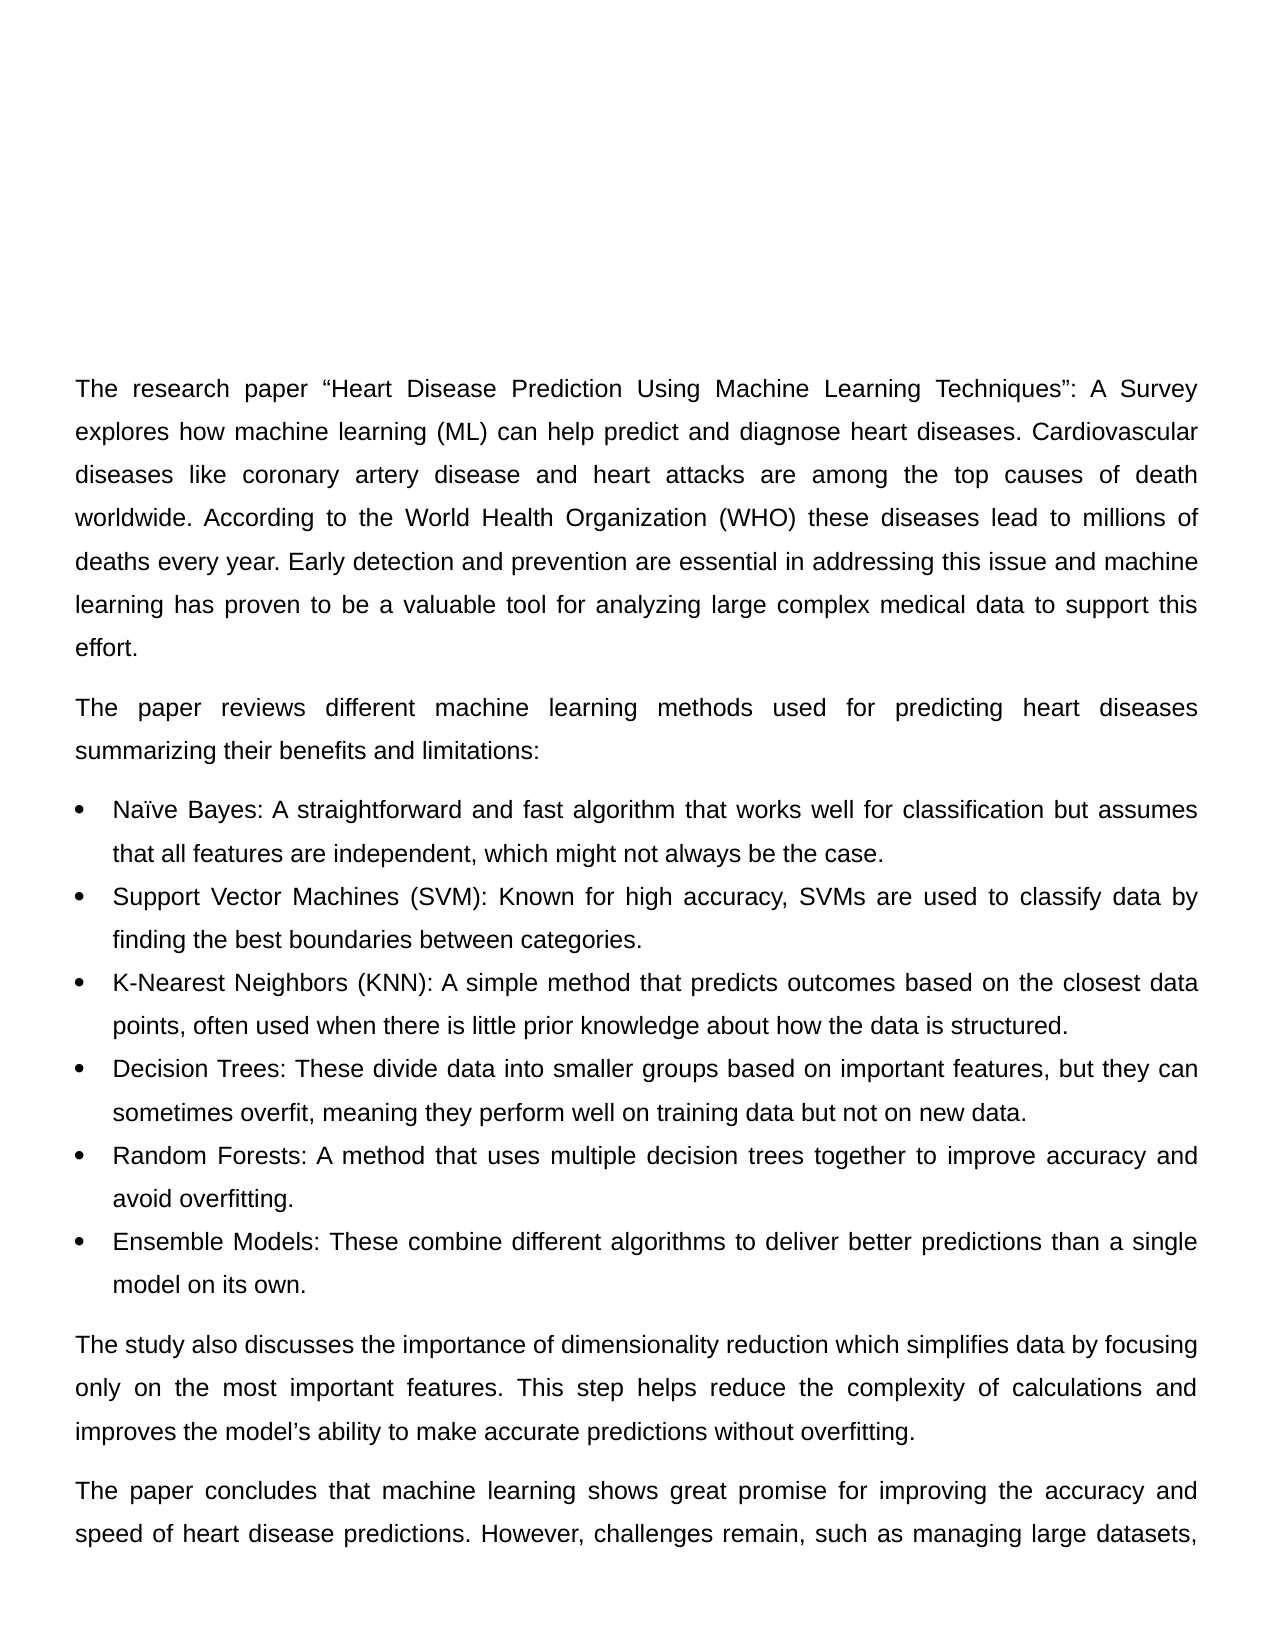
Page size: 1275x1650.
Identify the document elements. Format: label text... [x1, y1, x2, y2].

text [75, 1476, 1200, 1548]
list K-Nearest Neighbors (KNN): A simple method that predicts outcomes based on the closest data points, often used when there is little prior knowledge about how the data is structured. [75, 968, 1200, 1040]
list Naïve Bayes: A straightforward and fast algorithm that works well for classification but assumes that all features are independent, which might not always be the case. [75, 795, 1200, 867]
text The paper reviews different machine learning methods used for predicting heart diseases summarizing their benefits and limitations: [75, 692, 1200, 764]
list Decision Trees: These divide data into smaller groups based on important features, but they can sometimes overfit, meaning they perform well on training data but not on new data. [75, 1054, 1200, 1126]
list Support Vector Machines (SVM): Known for high accuracy, SVMs are used to classify data by finding the best boundaries between categories. [75, 882, 1200, 954]
list Random Forests: A method that uses multiple decision trees together to improve accuracy and avoid overfitting. [75, 1141, 1200, 1213]
list Ensemble Models: These combine different algorithms to deliver better predictions than a single model on its own. [75, 1227, 1200, 1299]
text The study also discusses the importance of dimensionality reduction which simplifies data by focusing only on the most important features. This step helps reduce the complexity of calculations and improves the model’s ability to make accurate predictions without overfitting. [75, 1330, 1200, 1445]
text The research paper “Heart Disease Prediction Using Machine Learning Techniques”: A Survey explores how machine learning (ML) can help predict and diagnose heart diseases. Cardiovascular diseases like coronary artery disease and heart attacks are among the top causes of death worldwide. According to the World Health Organization (WHO) these diseases lead to millions of deaths every year. Early detection and prevention are essential in addressing this issue and machine learning has proven to be a valuable tool for analyzing large complex medical data to support this effort. [75, 374, 1200, 661]
